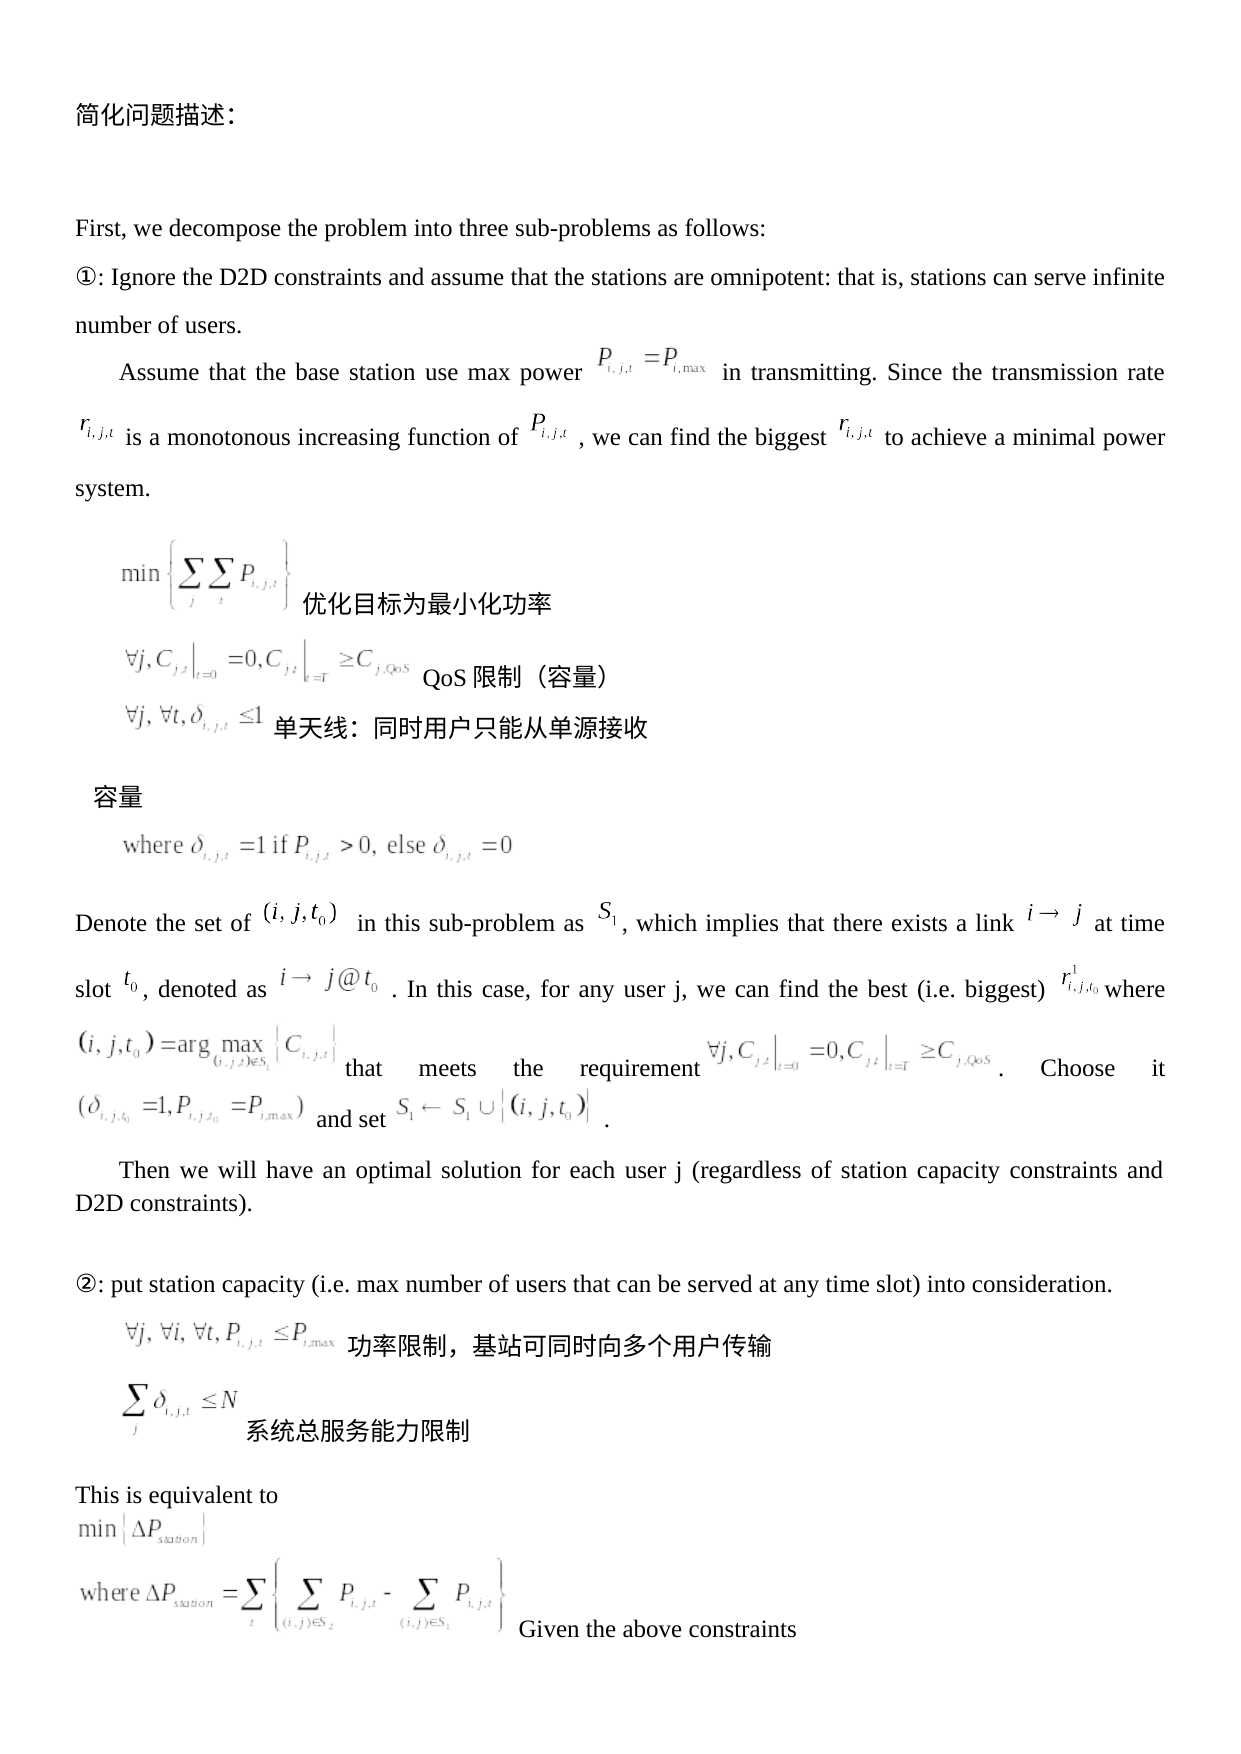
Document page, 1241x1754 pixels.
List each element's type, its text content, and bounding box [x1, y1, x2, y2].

text Then we will have an optimal solution for each user j (regardless of station capacity constraints and D2D constraints). [75, 1153, 1165, 1218]
text Denote the set of in this sub-problem as , which implies that there exists a link at time slot , denoted as . In this case, for any user j, we can find the best (i.e. biggest) where that meets the requirement. Choose it and set . [75, 893, 1165, 1153]
text 容量 [75, 763, 1165, 828]
text This is equivalent to [75, 1478, 1165, 1511]
text First, we decompose the problem into three sub-problems as follows: [75, 211, 1165, 243]
text QoS限制（容量） [75, 633, 1165, 698]
text 系统总服务能力限制 [75, 1381, 1165, 1478]
text 功率限制，基站可同时向多个用户传输 [75, 1316, 1165, 1381]
text Given the above constraints [75, 1511, 1165, 1673]
text 单天线：同时用户只能从单源接收 [75, 698, 1165, 763]
text ①: Ignore the D2D constraints and assume that the stations are omnipotent: that is, stations can serve infinite number of users. [75, 243, 1165, 341]
text 简化问题描述： [75, 81, 1165, 146]
text 优化目标为最小化功率 [75, 536, 1165, 633]
text Assume that the base station use max power in transmitting. Since the transmission rate is a monotonous increasing function of , we can find the biggest to achieve a minimal power system. [75, 341, 1165, 503]
text ②: put station capacity (i.e. max number of users that can be served at any time slot) into consideration. [75, 1251, 1165, 1316]
